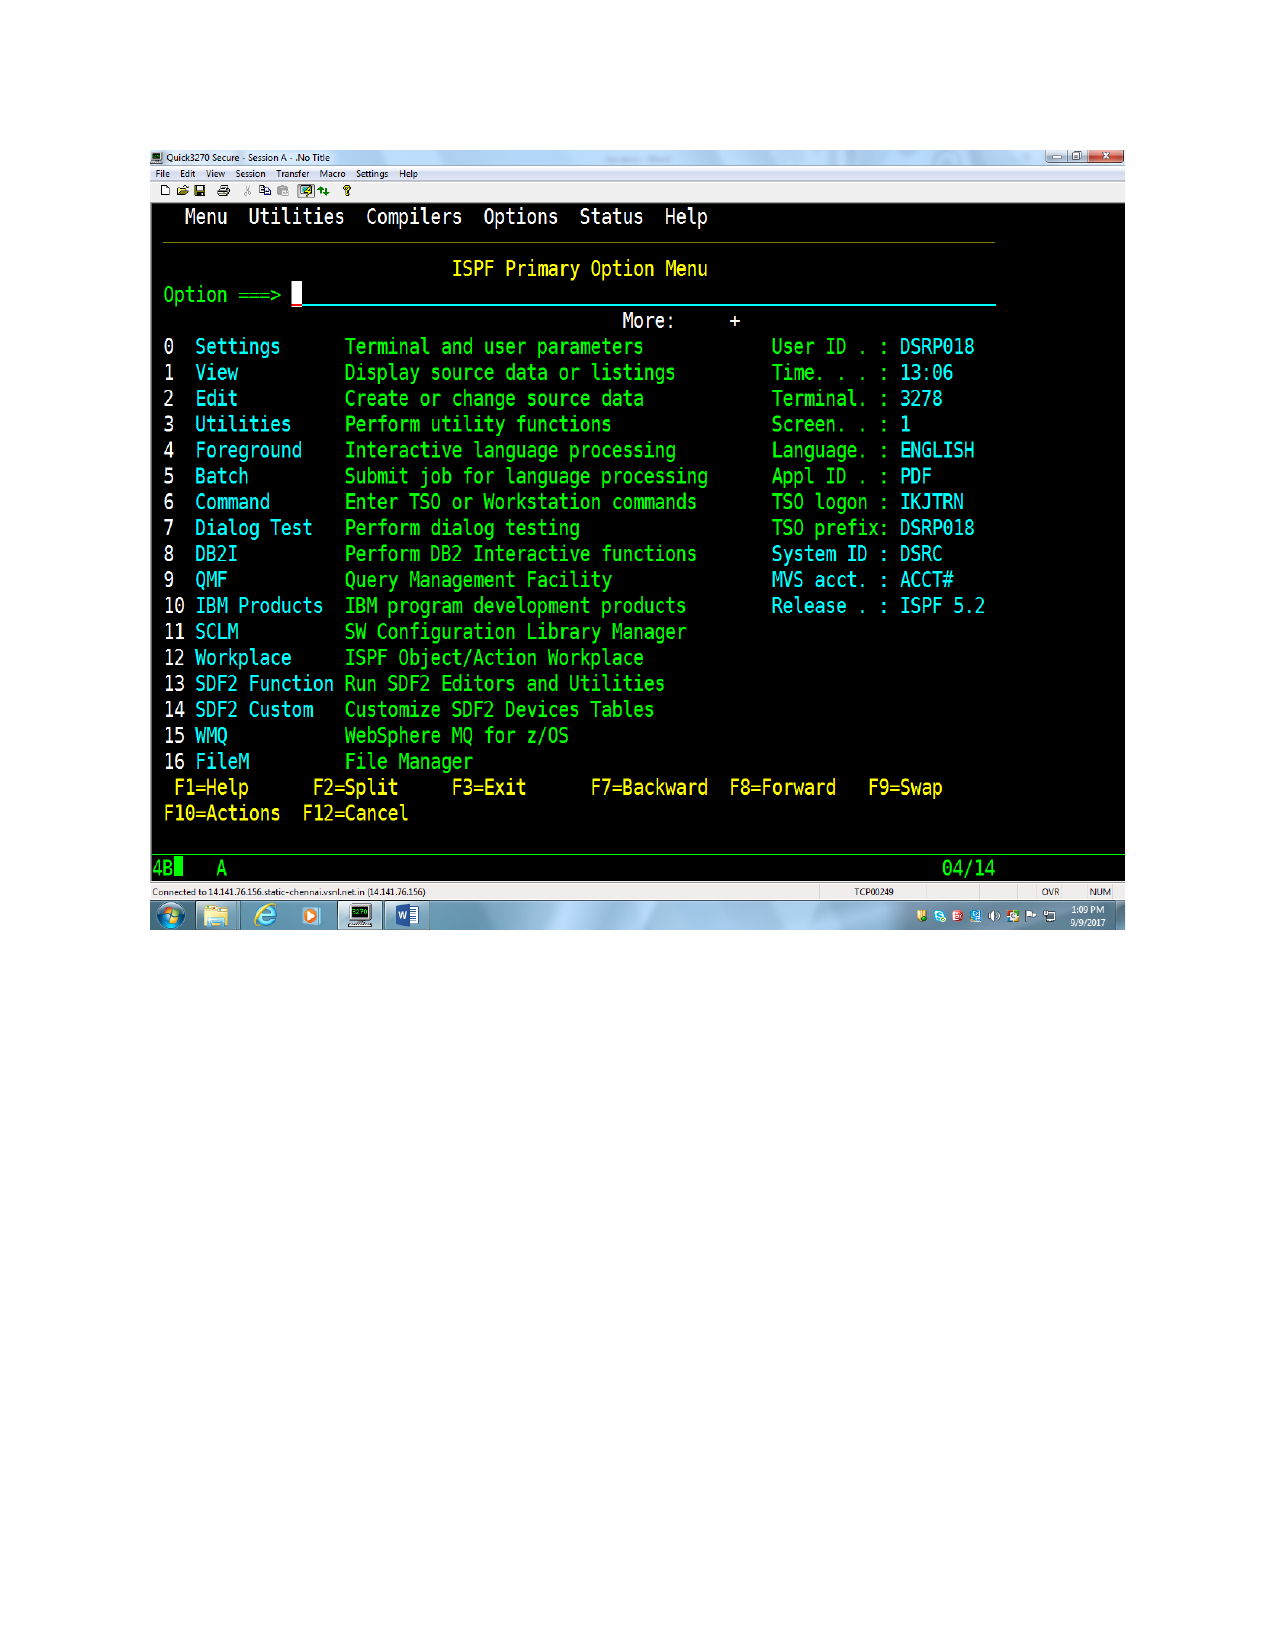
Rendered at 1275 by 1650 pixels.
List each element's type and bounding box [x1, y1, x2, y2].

picture [150, 150, 1125, 930]
